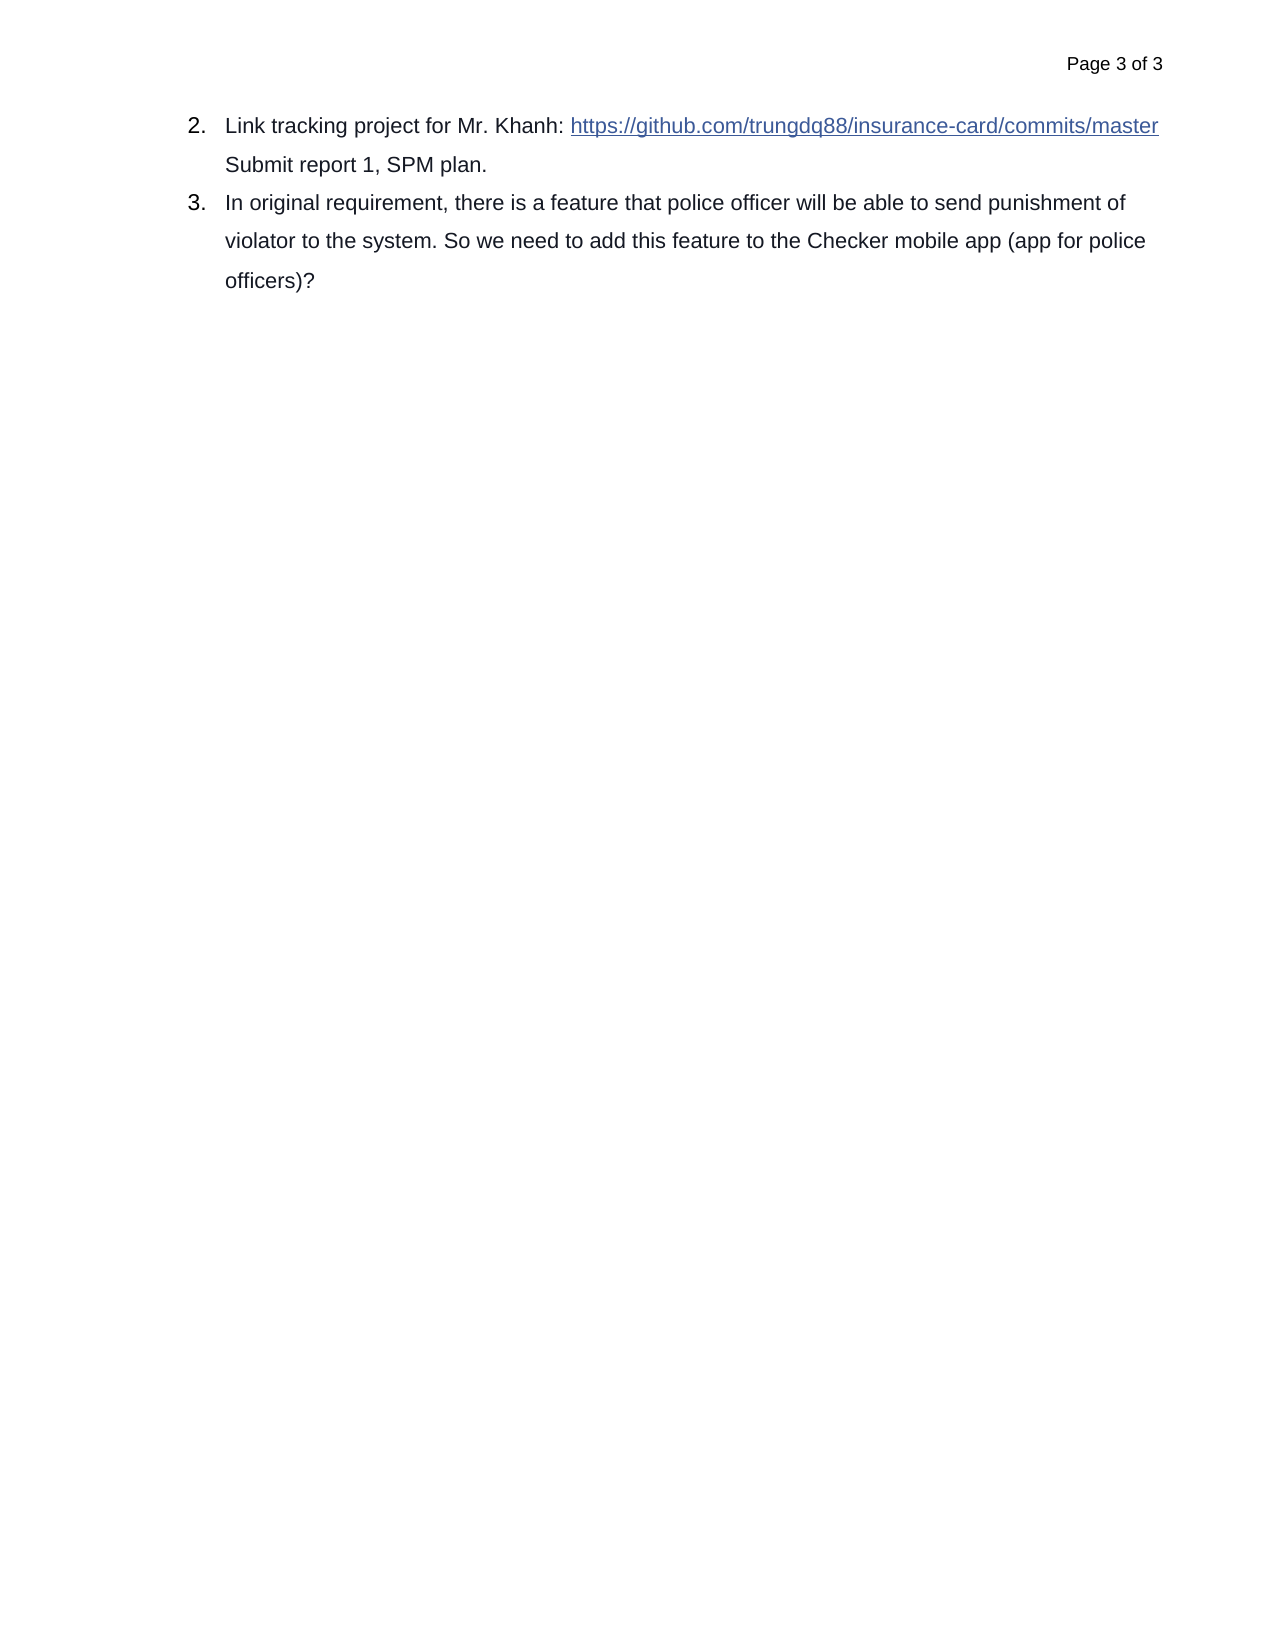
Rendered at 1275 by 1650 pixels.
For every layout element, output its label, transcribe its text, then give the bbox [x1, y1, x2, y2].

list Link tracking project for Mr. Khanh: https://github.com/trungdq88/insurance-card/commits/master Submit report 1, SPM plan. [187, 112, 1162, 177]
list In original requirement, there is a feature that police officer will be able to send punishment of violator to the system. So we need to add this feature to the Checker mobile app (app for police officers)? [187, 189, 1162, 293]
